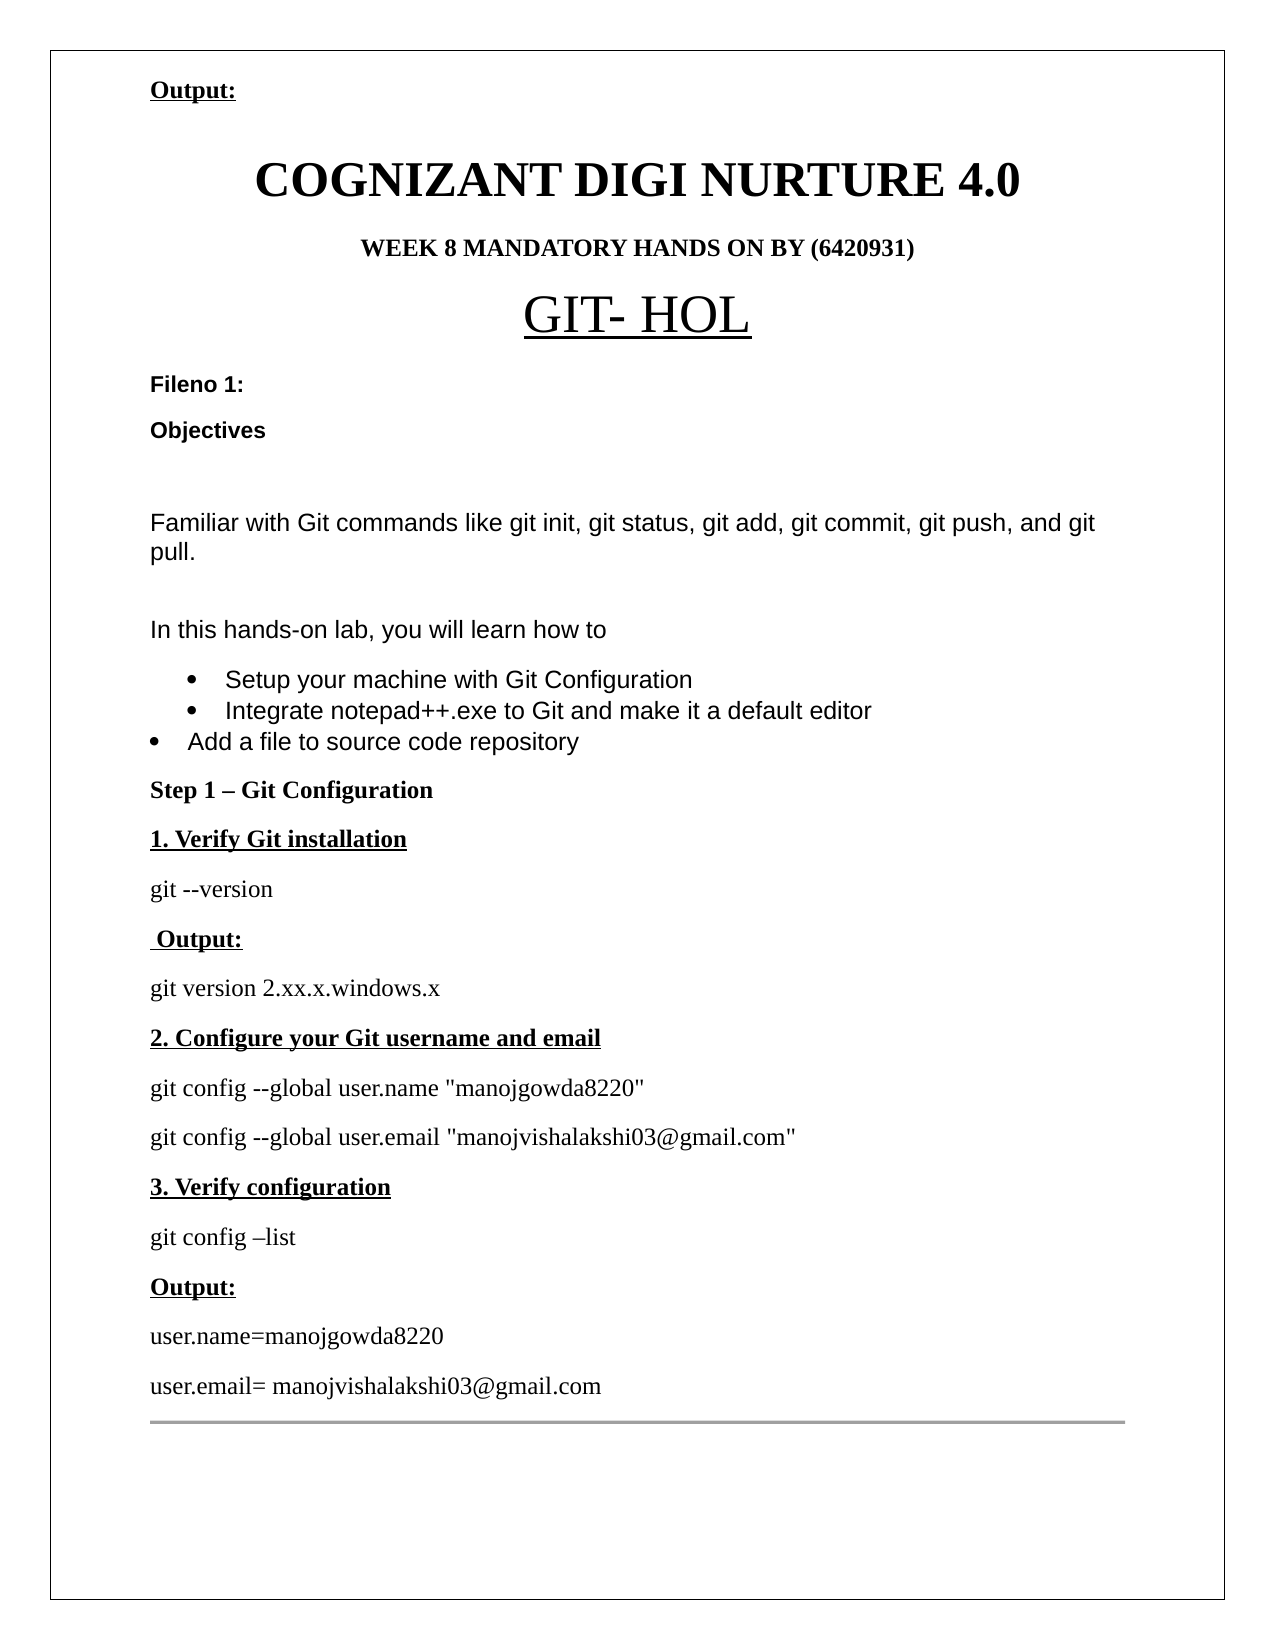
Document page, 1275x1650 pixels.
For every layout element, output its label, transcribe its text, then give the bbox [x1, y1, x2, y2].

text Familiar with Git commands like git init, git status, git add, git commit, git push, and git pull. [150, 508, 1125, 565]
text user.email= manojvishalakshi03@gmail.com [150, 1371, 1125, 1400]
text GIT- HOL [150, 282, 1125, 345]
text git version 2.xx.x.windows.x [150, 973, 1125, 1002]
subtitle Fileno 1: [150, 371, 1125, 397]
text Step 1 – Git Configuration [150, 775, 1125, 803]
text Output: [150, 1272, 1125, 1300]
list Add a file to source code repository [150, 727, 1125, 756]
list Setup your machine with Git Configuration [187, 664, 1125, 693]
text 1. Verify Git installation [150, 824, 1125, 853]
list Integrate notepad++.exe to Git and make it a default editor [187, 696, 1125, 724]
subtitle Objectives [150, 417, 1125, 444]
text 2. Configure your Git username and email [150, 1023, 1125, 1052]
text WEEK 8 MANDATORY HANDS ON BY (6420931) [150, 233, 1125, 261]
text user.name=manojgowda8220 [150, 1321, 1125, 1350]
text Output: [150, 924, 1125, 952]
text 3. Verify configuration [150, 1172, 1125, 1201]
text git config --global user.email "manojvishalakshi03@gmail.com" [150, 1122, 1125, 1151]
text git config –list [150, 1222, 1125, 1251]
text In this hands-on lab, you will learn how to [150, 615, 1125, 644]
text git --version [150, 874, 1125, 903]
text git config --global user.name "manojgowda8220" [150, 1073, 1125, 1102]
text COGNIZANT DIGI NURTURE 4.0 [150, 150, 1125, 207]
